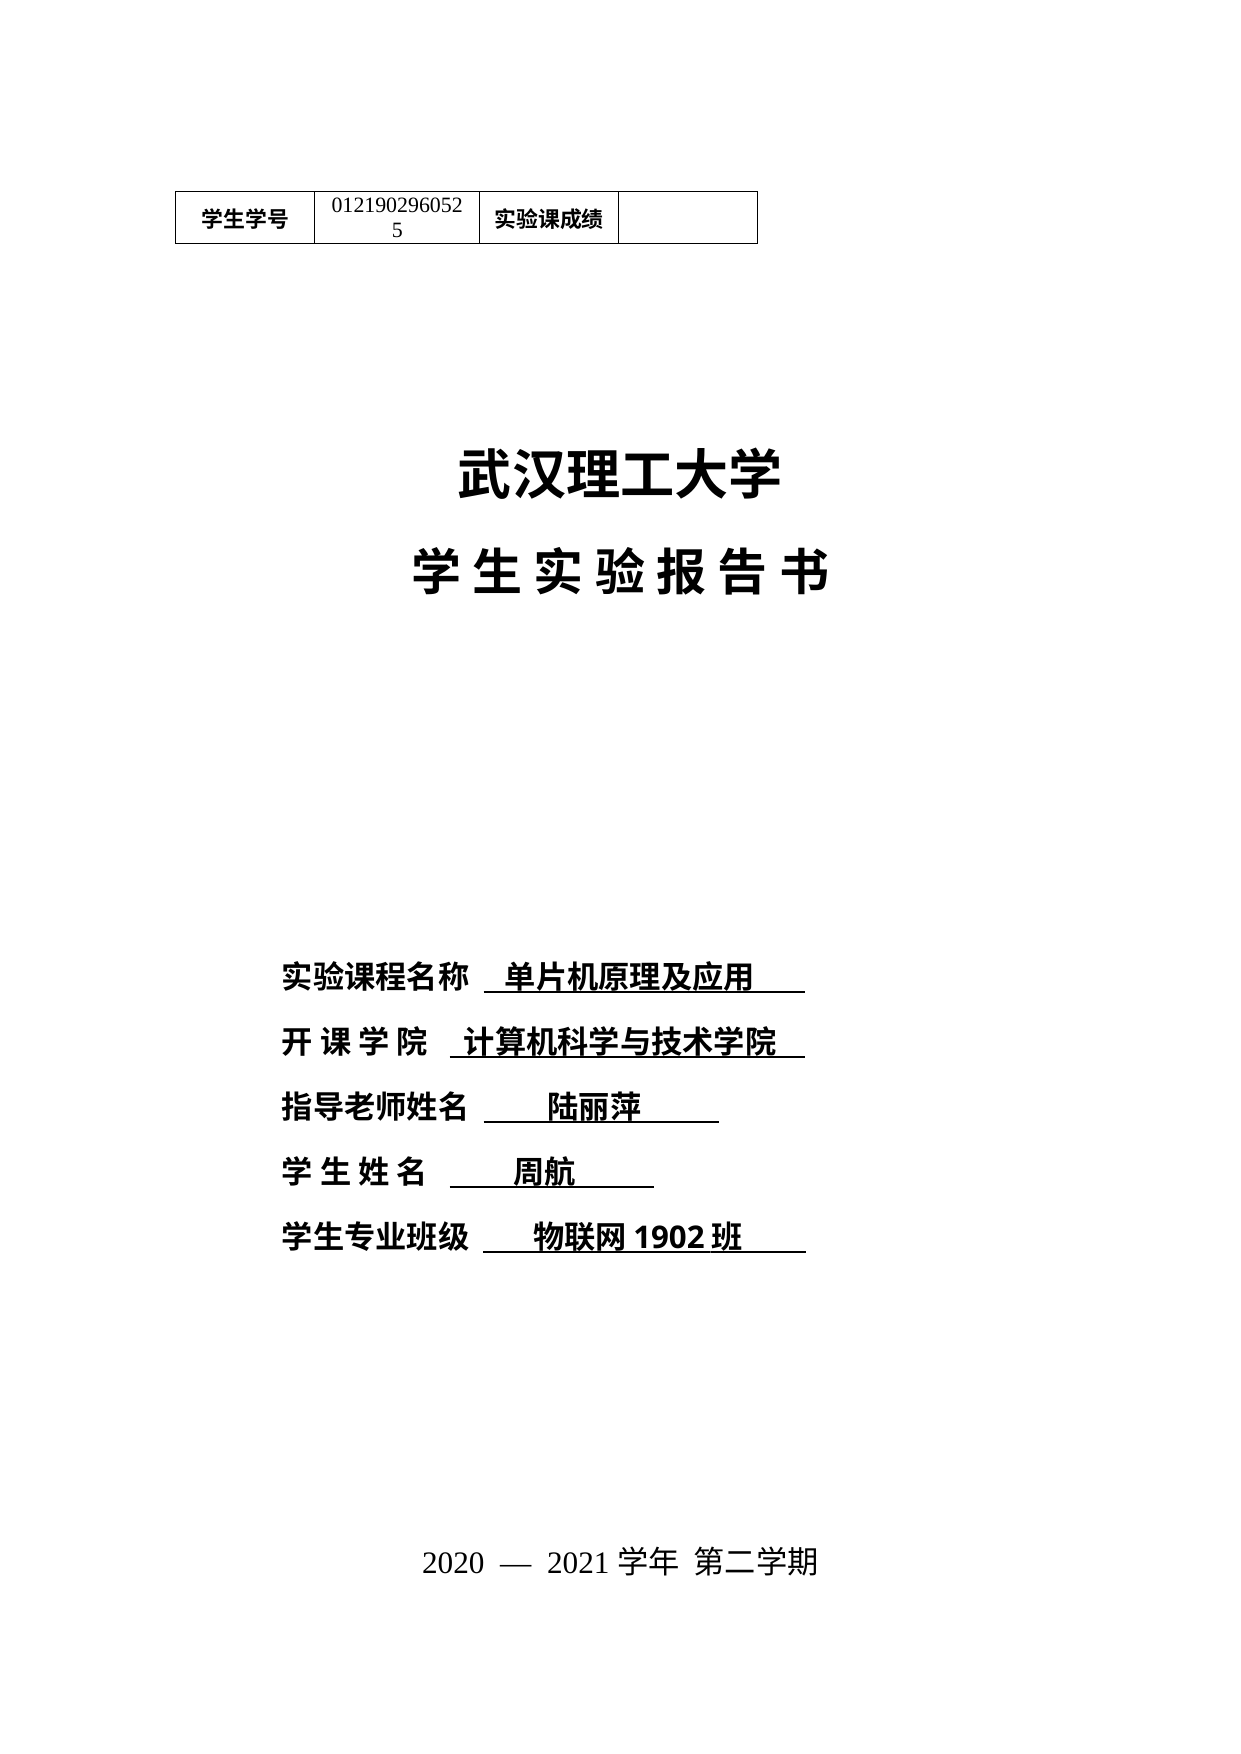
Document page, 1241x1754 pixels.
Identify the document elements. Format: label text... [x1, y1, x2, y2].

table_header 实验课成绩 [480, 192, 618, 243]
text 开 课 学 院 计算机科学与技术学院 [187, 1007, 1053, 1072]
text 武汉理工大学 [187, 422, 1053, 519]
text 学 生 姓 名 周航 [187, 1137, 1053, 1202]
text 2020 — 2021 学年 第二学期 [187, 1527, 1053, 1592]
text 实验课程名称 单片机原理及应用 [187, 942, 1053, 1007]
text 学 生 实 验 报 告 书 [187, 519, 1053, 617]
table_header 0121902960525 [315, 192, 479, 243]
text 指导老师姓名 陆丽萍 [187, 1072, 1053, 1137]
table_header 学生学号 [176, 192, 314, 243]
table_header [619, 192, 757, 243]
text 学生专业班级 物联网1902班 [187, 1202, 1053, 1267]
